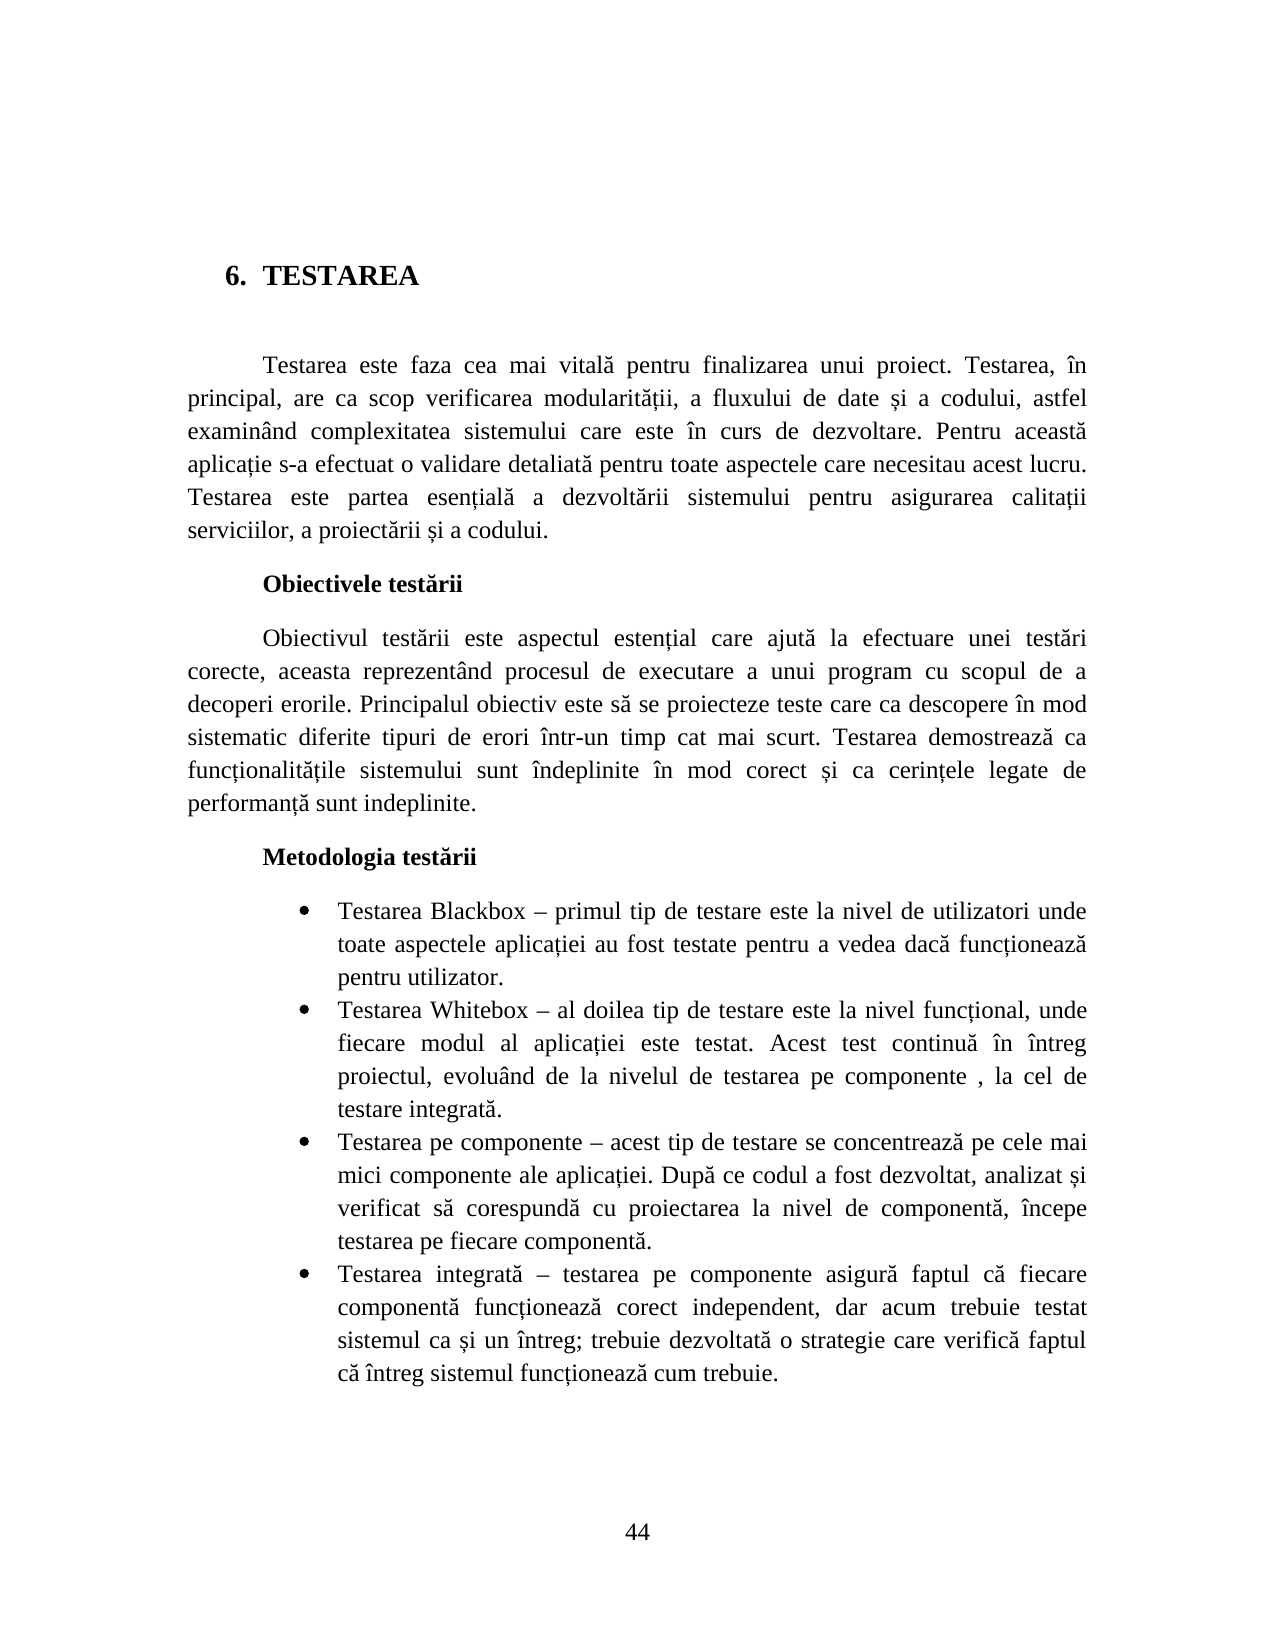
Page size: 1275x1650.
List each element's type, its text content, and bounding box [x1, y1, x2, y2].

list Testarea Blackbox – primul tip de testare este la nivel de utilizatori unde toate aspectele aplicației au fost testate pentru a vedea dacă funcționează pentru utilizator. [300, 896, 1088, 991]
text Metodologia testării [187, 842, 1088, 871]
text Testarea este faza cea mai vitală pentru finalizarea unui proiect. Testarea, în principal, are ca scop verificarea modularității, a fluxului de date și a codului, astfel examinând complexitatea sistemului care este în curs de dezvoltare. Pentru această aplicație s-a efectuat o validare detaliată pentru toate aspectele care necesitau acest lucru. Testarea este partea esențială a dezvoltării sistemului pentru asigurarea calitații serviciilor, a proiectării și a codului. [187, 350, 1088, 544]
list Testarea pe componente – acest tip de testare se concentrează pe cele mai mici componente ale aplicației. După ce codul a fost dezvoltat, analizat și verificat să corespundă cu proiectarea la nivel de componentă, începe testarea pe fiecare componentă. [300, 1127, 1088, 1255]
list Testarea integrată – testarea pe componente asigură faptul că fiecare componentă funcționează corect independent, dar acum trebuie testat sistemul ca și un întreg; trebuie dezvoltată o strategie care verifică faptul că întreg sistemul funcționează cum trebuie. [300, 1259, 1088, 1387]
text Obiectivele testării [187, 569, 1088, 598]
subtitle TESTAREA [225, 258, 1088, 291]
text Obiectivul testării este aspectul estențial care ajută la efectuare unei testări corecte, aceasta reprezentând procesul de executare a unui program cu scopul de a decoperi erorile. Principalul obiectiv este să se proiecteze teste care ca descopere în mod sistematic diferite tipuri de erori într-un timp cat mai scurt. Testarea demostrează ca funcționalitățile sistemului sunt îndeplinite în mod corect și ca cerințele legate de performanță sunt indeplinite. [187, 623, 1088, 817]
list Testarea Whitebox – al doilea tip de testare este la nivel funcțional, unde fiecare modul al aplicației este testat. Acest test continuă în întreg proiectul, evoluând de la nivelul de testarea pe componente , la cel de testare integrată. [300, 995, 1088, 1123]
